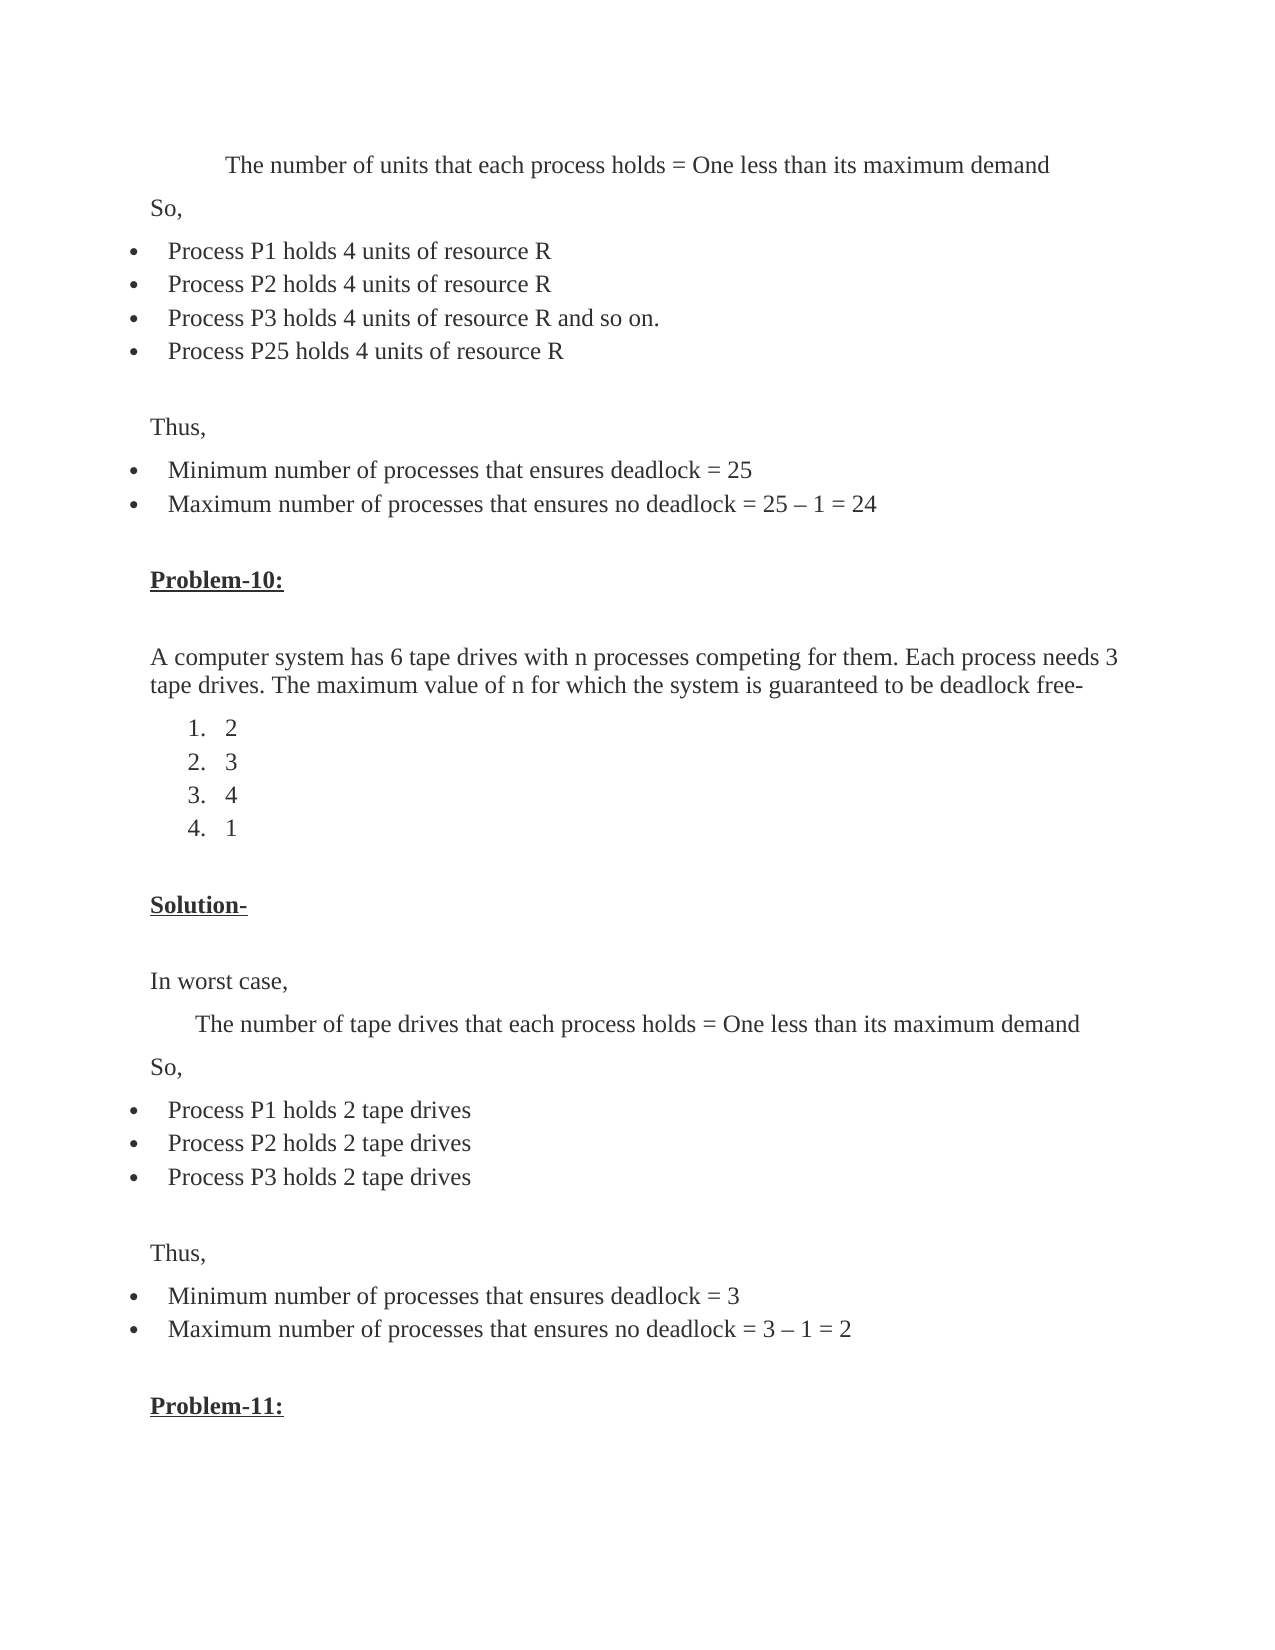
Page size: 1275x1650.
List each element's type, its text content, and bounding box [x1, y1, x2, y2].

list Process P1 holds 2 tape drives [130, 1095, 1125, 1124]
list Process P3 holds 2 tape drives [130, 1162, 1125, 1191]
list Process P1 holds 4 units of resource R [130, 236, 1125, 264]
list Maximum number of processes that ensures no deadlock = 3 – 1 = 2 [130, 1314, 1125, 1343]
text The number of tape drives that each process holds = One less than its maximum demand [150, 1009, 1125, 1038]
list Minimum number of processes that ensures deadlock = 3 [130, 1281, 1125, 1310]
list 3 [187, 747, 1125, 775]
list 1 [187, 813, 1125, 842]
list 4 [187, 780, 1125, 809]
list Process P3 holds 4 units of resource R and so on. [130, 303, 1125, 331]
text Thus, [150, 1238, 1125, 1267]
text So, [150, 193, 1125, 222]
text The number of units that each process holds = One less than its maximum demand [150, 150, 1125, 179]
text In worst case, [150, 966, 1125, 995]
text So, [150, 1052, 1125, 1081]
subtitle Problem-10: [150, 565, 1125, 594]
list 2 [187, 713, 1125, 742]
text Thus, [150, 412, 1125, 441]
list Process P2 holds 4 units of resource R [130, 269, 1125, 298]
list Maximum number of processes that ensures no deadlock = 25 – 1 = 24 [130, 489, 1125, 518]
list Minimum number of processes that ensures deadlock = 25 [130, 455, 1125, 484]
list Process P25 holds 4 units of resource R [130, 336, 1125, 365]
text A computer system has 6 tape drives with n processes competing for them. Each process needs 3 tape drives. The maximum value of n for which the system is guaranteed to be deadlock free- [150, 642, 1125, 699]
subtitle Problem-11: [150, 1391, 1125, 1420]
subtitle Solution- [150, 890, 1125, 919]
list Process P2 holds 2 tape drives [130, 1128, 1125, 1157]
